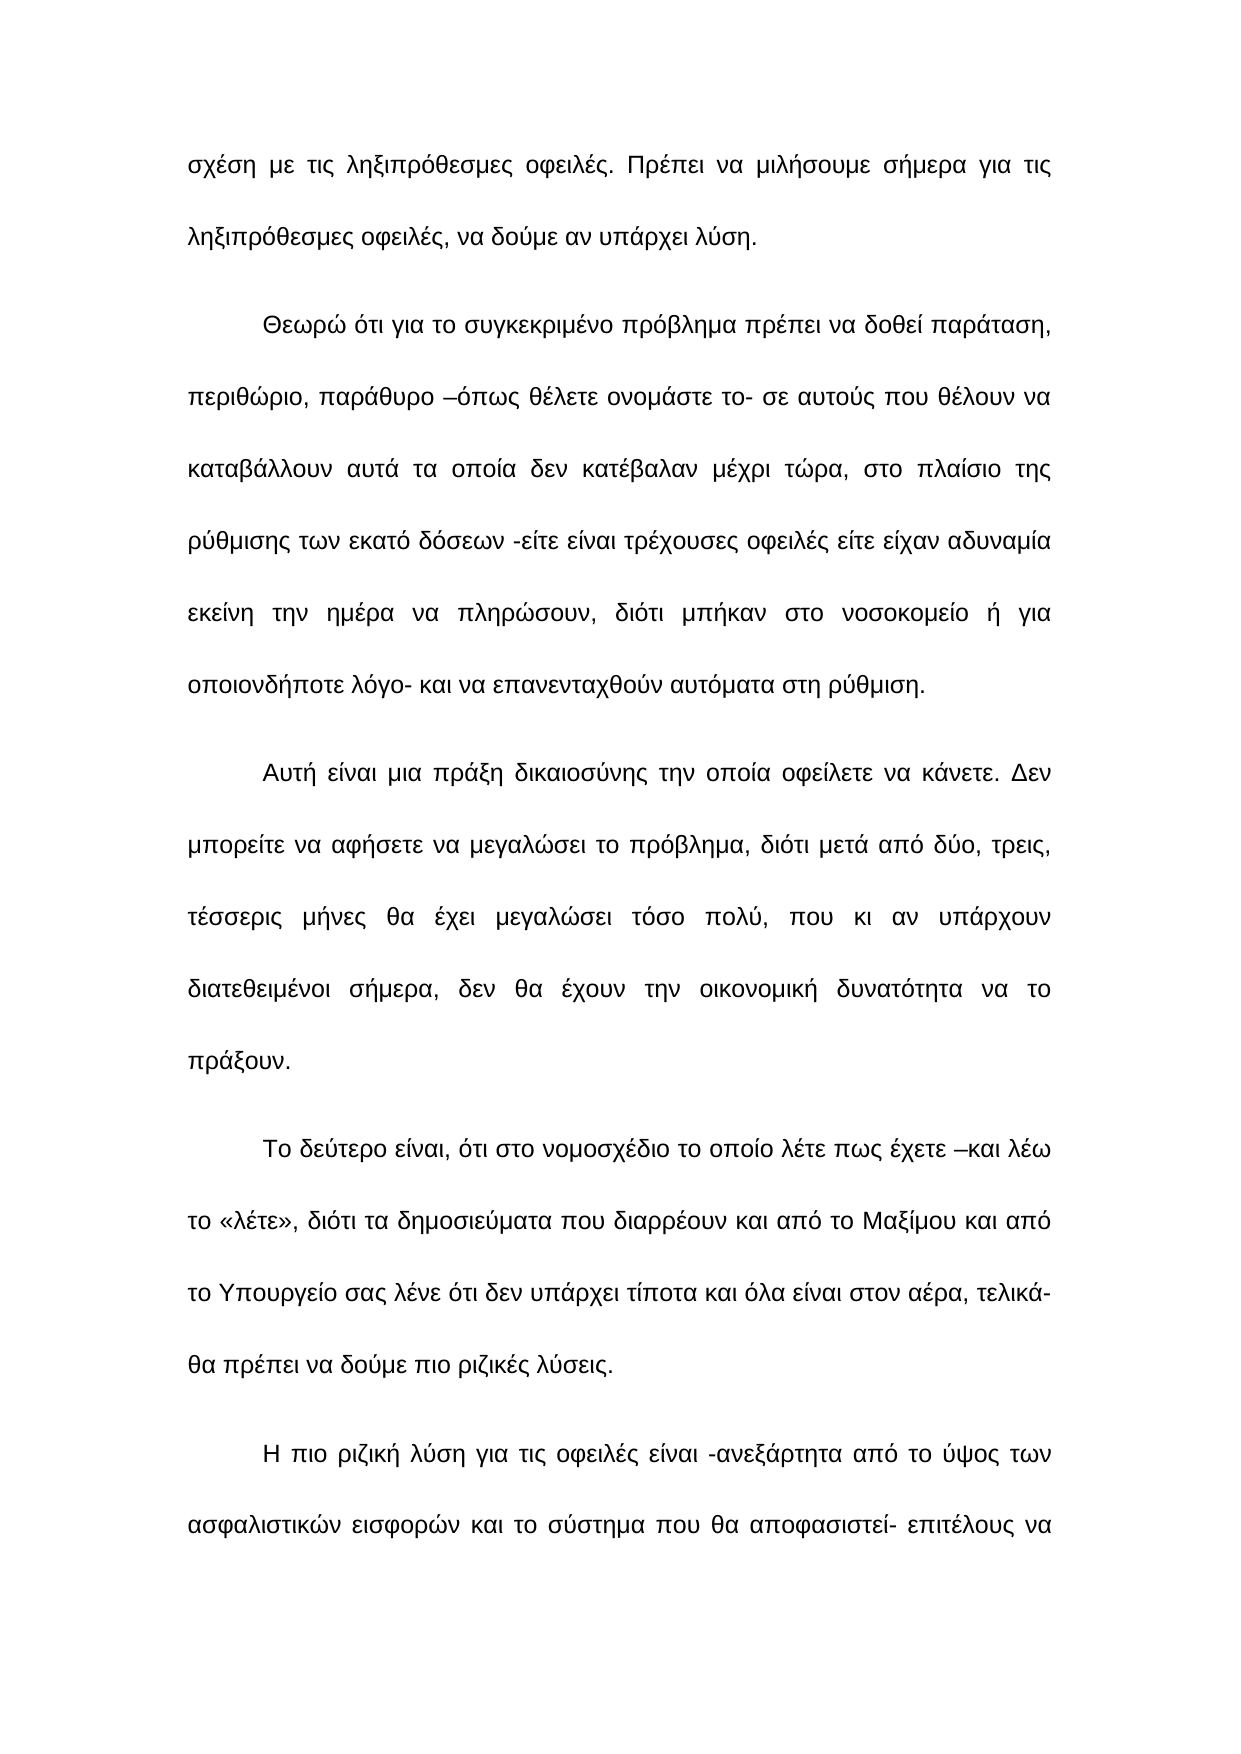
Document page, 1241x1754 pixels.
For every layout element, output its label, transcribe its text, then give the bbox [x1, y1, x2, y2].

text Αυτή είναι μια πράξη δικαιοσύνης την οποία οφείλετε να κάνετε. Δεν μπορείτε να αφήσετε να μεγαλώσει το πρόβλημα, διότι μετά από δύο, τρεις, τέσσερις μήνες θα έχει μεγαλώσει τόσο πολύ, που κι αν υπάρχουν διατεθειμένοι σήμερα, δεν θα έχουν την οικονομική δυνατότητα να το πράξουν. [187, 758, 1053, 1074]
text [187, 1438, 1053, 1539]
text Θεωρώ ότι για το συγκεκριμένο πρόβλημα πρέπει να δοθεί παράταση, περιθώριο, παράθυρο –όπως θέλετε ονομάστε το- σε αυτούς που θέλουν να καταβάλλουν αυτά τα οποία δεν κατέβαλαν μέχρι τώρα, στο πλαίσιο της ρύθμισης των εκατό δόσεων -είτε είναι τρέχουσες οφειλές είτε είχαν αδυναμία εκείνη την ημέρα να πληρώσουν, διότι μπήκαν στο νοσοκομείο ή για οποιονδήποτε λόγο- και να επανενταχθούν αυτόματα στη ρύθμιση. [187, 310, 1053, 698]
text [187, 150, 1053, 251]
text Το δεύτερο είναι, ότι στο νομοσχέδιο το οποίο λέτε πως έχετε –και λέω το «λέτε», διότι τα δημοσιεύματα που διαρρέουν και από το Μαξίμου και από το Υπουργείο σας λένε ότι δεν υπάρχει τίποτα και όλα είναι στον αέρα, τελικά- θα πρέπει να δούμε πιο ριζικές λύσεις. [187, 1134, 1053, 1379]
